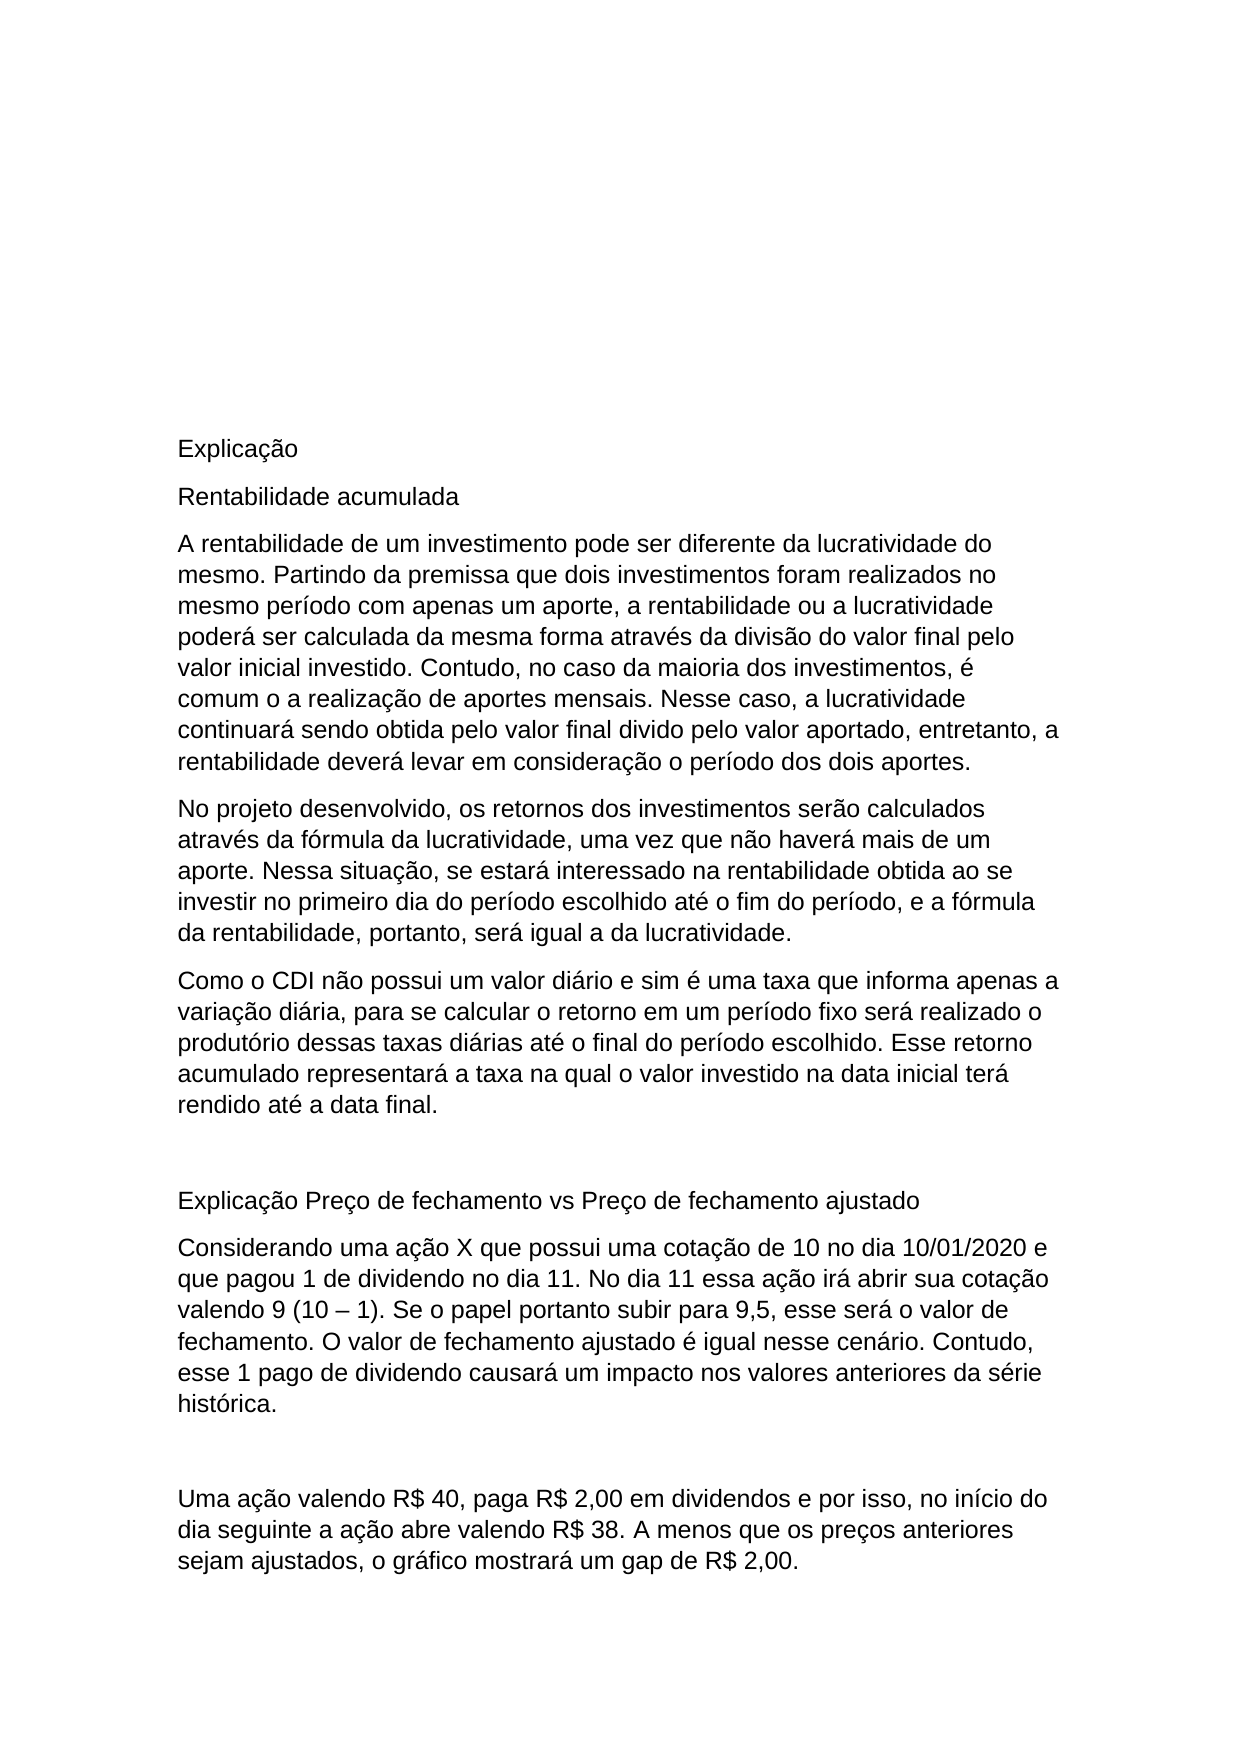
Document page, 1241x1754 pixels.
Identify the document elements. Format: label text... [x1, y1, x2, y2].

text A rentabilidade de um investimento pode ser diferente da lucratividade do mesmo. Partindo da premissa que dois investimentos foram realizados no mesmo período com apenas um aporte, a rentabilidade ou a lucratividade poderá ser calculada da mesma forma através da divisão do valor final pelo valor inicial investido. Contudo, no caso da maioria dos investimentos, é comum o a realização de aportes mensais. Nesse caso, a lucratividade continuará sendo obtida pelo valor final divido pelo valor aportado, entretanto, a rentabilidade deverá levar em consideração o período dos dois aportes. [177, 529, 1063, 775]
text Explicação Preço de fechamento vs Preço de fechamento ajustado [177, 1186, 1063, 1214]
text Explicação [177, 434, 1063, 463]
text Como o CDI não possui um valor diário e sim é uma taxa que informa apenas a variação diária, para se calcular o retorno em um período fixo será realizado o produtório dessas taxas diárias até o final do período escolhido. Esse retorno acumulado representará a taxa na qual o valor investido na data inicial terá rendido até a data final. [177, 966, 1063, 1119]
text Uma ação valendo R$ 40, paga R$ 2,00 em dividendos e por isso, no início do dia seguinte a ação abre valendo R$ 38. A menos que os preços anteriores sejam ajustados, o gráfico mostrará um gap de R$ 2,00. [177, 1484, 1063, 1575]
text No projeto desenvolvido, os retornos dos investimentos serão calculados através da fórmula da lucratividade, uma vez que não haverá mais de um aporte. Nessa situação, se estará interessado na rentabilidade obtida ao se investir no primeiro dia do período escolhido até o fim do período, e a fórmula da rentabilidade, portanto, será igual a da lucratividade. [177, 794, 1063, 947]
text Considerando uma ação X que possui uma cotação de 10 no dia 10/01/2020 e que pagou 1 de dividendo no dia 11. No dia 11 essa ação irá abrir sua cotação valendo 9 (10 – 1). Se o papel portanto subir para 9,5, esse será o valor de fechamento. O valor de fechamento ajustado é igual nesse cenário. Contudo, esse 1 pago de dividendo causará um impacto nos valores anteriores da série histórica. [177, 1233, 1063, 1417]
text Rentabilidade acumulada [177, 482, 1063, 510]
